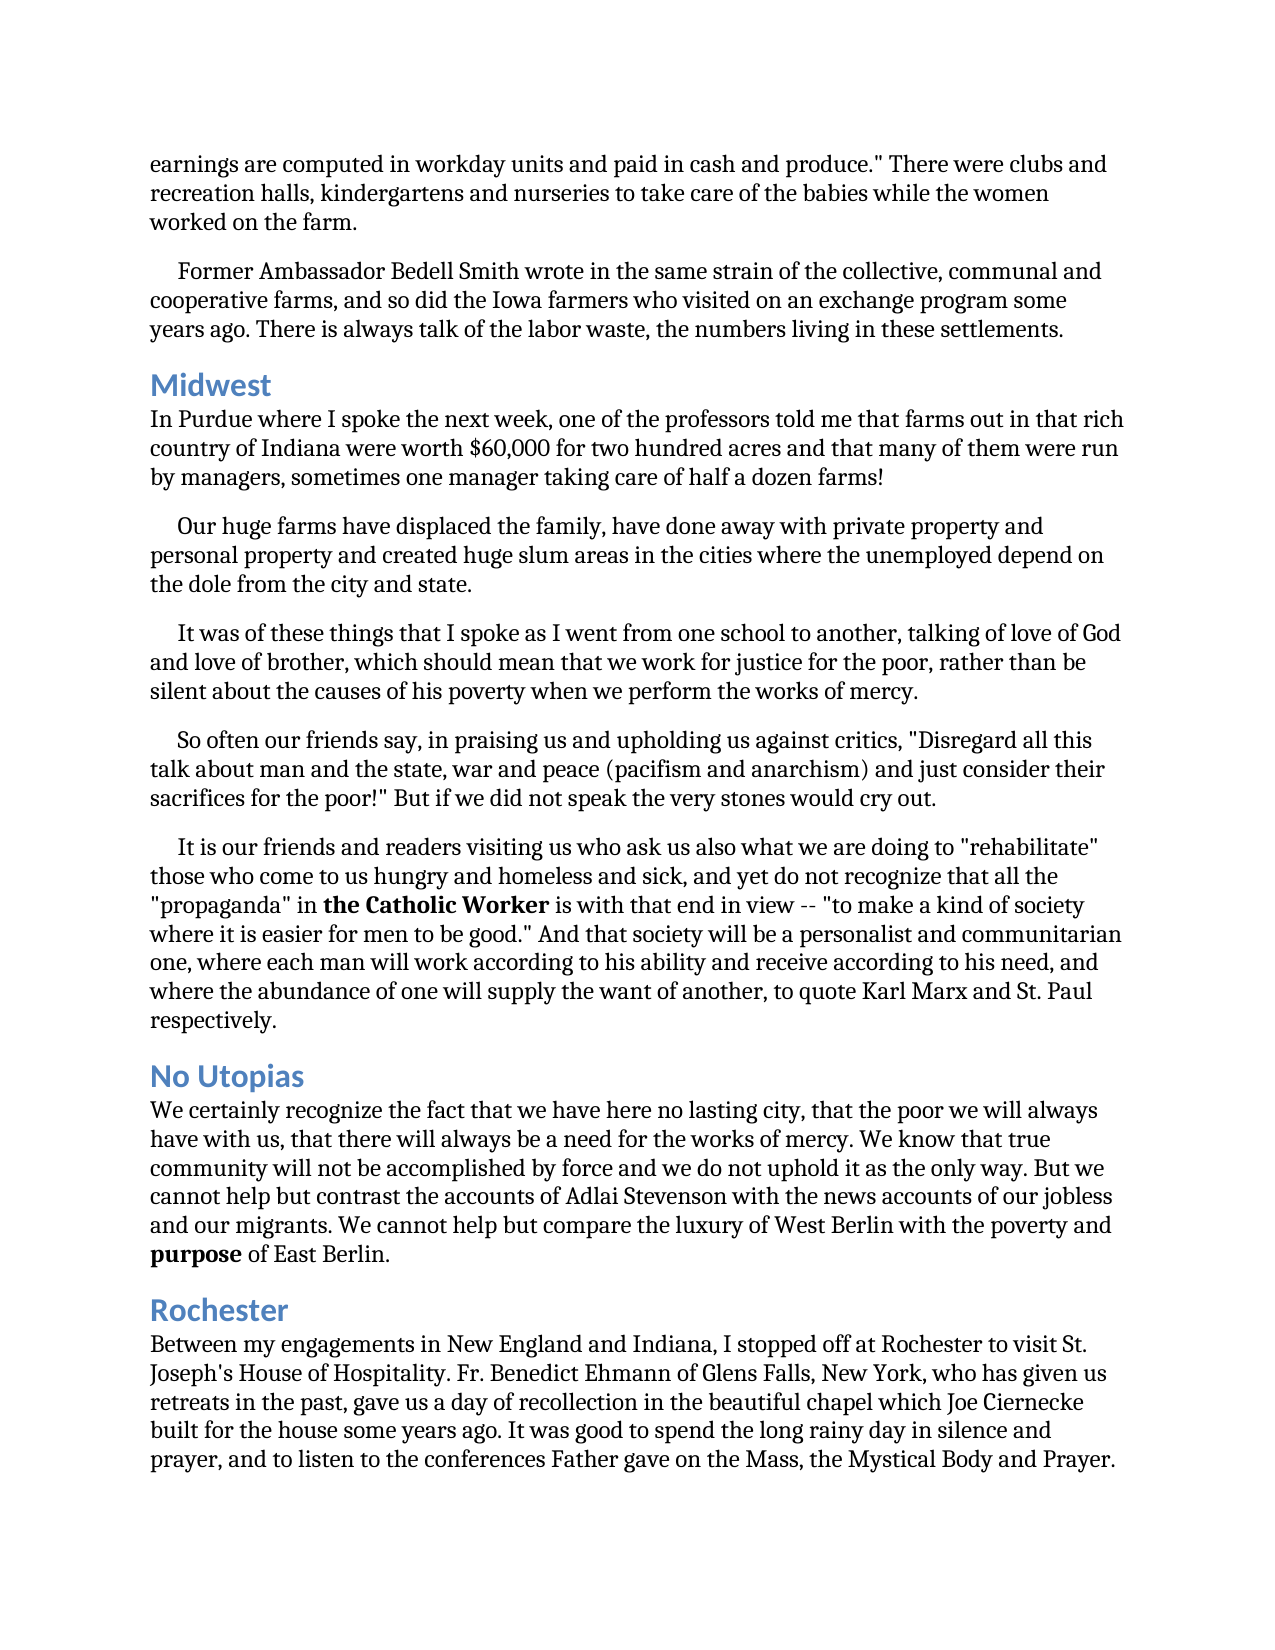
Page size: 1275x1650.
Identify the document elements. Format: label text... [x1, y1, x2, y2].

text It is our friends and readers visiting us who ask us also what we are doing to "rehabilitate" those who come to us hungry and homeless and sick, and yet do not recognize that all the "propaganda" in the Catholic Worker is with that end in view -- "to make a kind of society where it is easier for men to be good." And that society will be a personalist and communitarian one, where each man will work according to his ability and receive according to his need, and where the abundance of one will supply the want of another, to quote Karl Marx and St. Paul respectively. [150, 833, 1125, 1034]
subtitle Midwest [150, 364, 1125, 405]
subtitle Rochester [150, 1289, 1125, 1330]
subtitle No Utopias [150, 1055, 1125, 1096]
text It was of these things that I spoke as I went from one school to another, talking of love of God and love of brother, which should mean that we work for justice for the poor, rather than be silent about the causes of his poverty when we perform the works of mercy. [150, 619, 1125, 705]
text Our huge farms have displaced the family, have done away with private property and personal property and created huge slum areas in the cities where the unemployed depend on the dole from the city and state. [150, 512, 1125, 598]
text Former Ambassador Bedell Smith wrote in the same strain of the collective, communal and cooperative farms, and so did the Iowa farmers who visited on an exchange program some years ago. There is always talk of the labor waste, the numbers living in these settlements. [150, 257, 1125, 343]
text In Purdue where I spoke the next week, one of the professors told me that farms out in that rich country of Indiana were worth $60,000 for two hundred acres and that many of them were run by managers, sometimes one manager taking care of half a dozen farms! [150, 405, 1125, 491]
text We certainly recognize the fact that we have here no lasting city, that the poor we will always have with us, that there will always be a need for the works of mercy. We know that true community will not be accomplished by force and we do not uphold it as the only way. But we cannot help but contrast the accounts of Adlai Stevenson with the news accounts of our jobless and our migrants. We cannot help but compare the luxury of West Berlin with the poverty and purpose of East Berlin. [150, 1096, 1125, 1268]
text So often our friends say, in praising us and upholding us against critics, "Disregard all this talk about man and the state, war and peace (pacifism and anarchism) and just consider their sacrifices for the poor!" But if we did not speak the very stones would cry out. [150, 726, 1125, 812]
